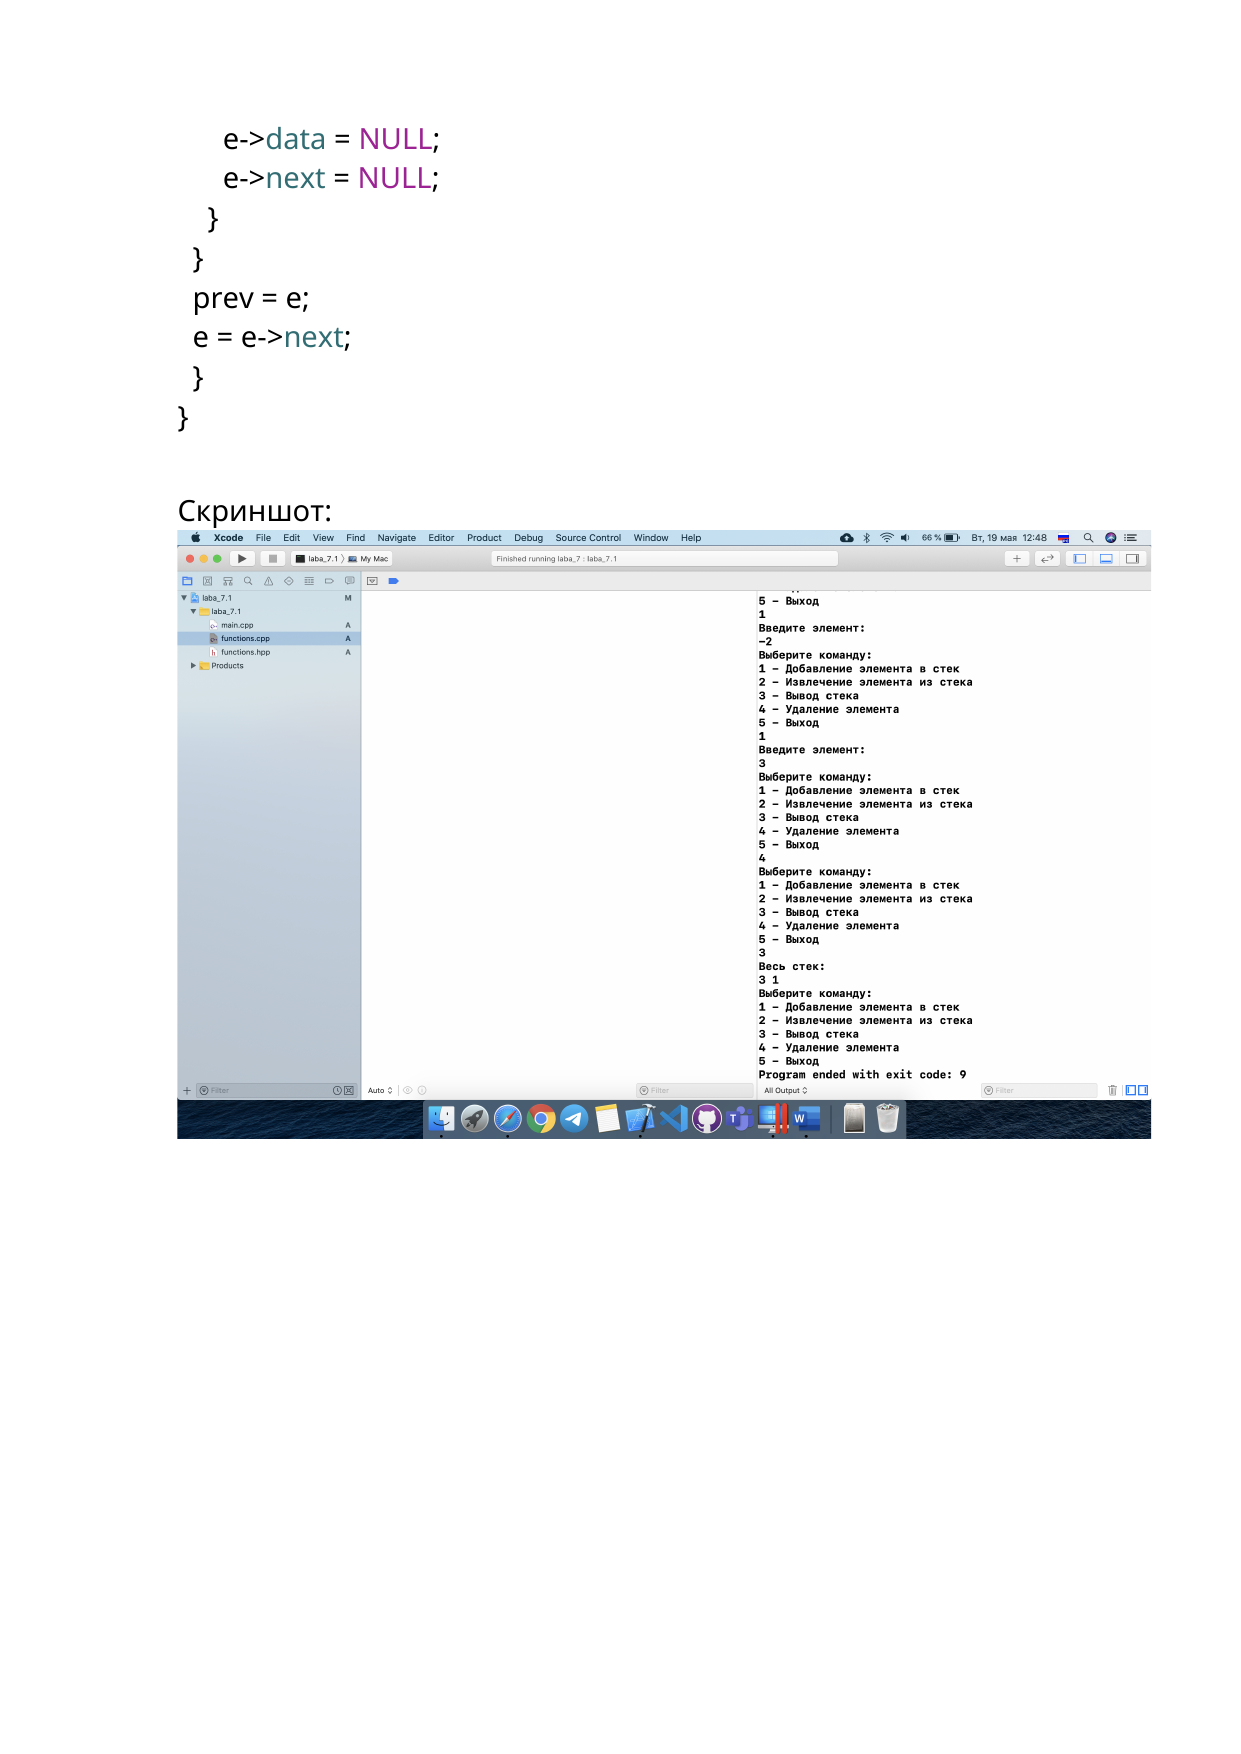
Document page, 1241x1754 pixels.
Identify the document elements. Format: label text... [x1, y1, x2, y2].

text e = e->next; [177, 317, 1152, 356]
text } [177, 197, 1152, 237]
picture [177, 530, 1152, 1139]
text e->data = NULL; [177, 118, 1152, 158]
text } [177, 356, 1152, 396]
text e->next = NULL; [177, 158, 1152, 197]
text } [177, 237, 1152, 277]
text prev = e; [177, 277, 1152, 317]
text } [177, 396, 1152, 436]
text Скриншот: [177, 491, 1152, 530]
